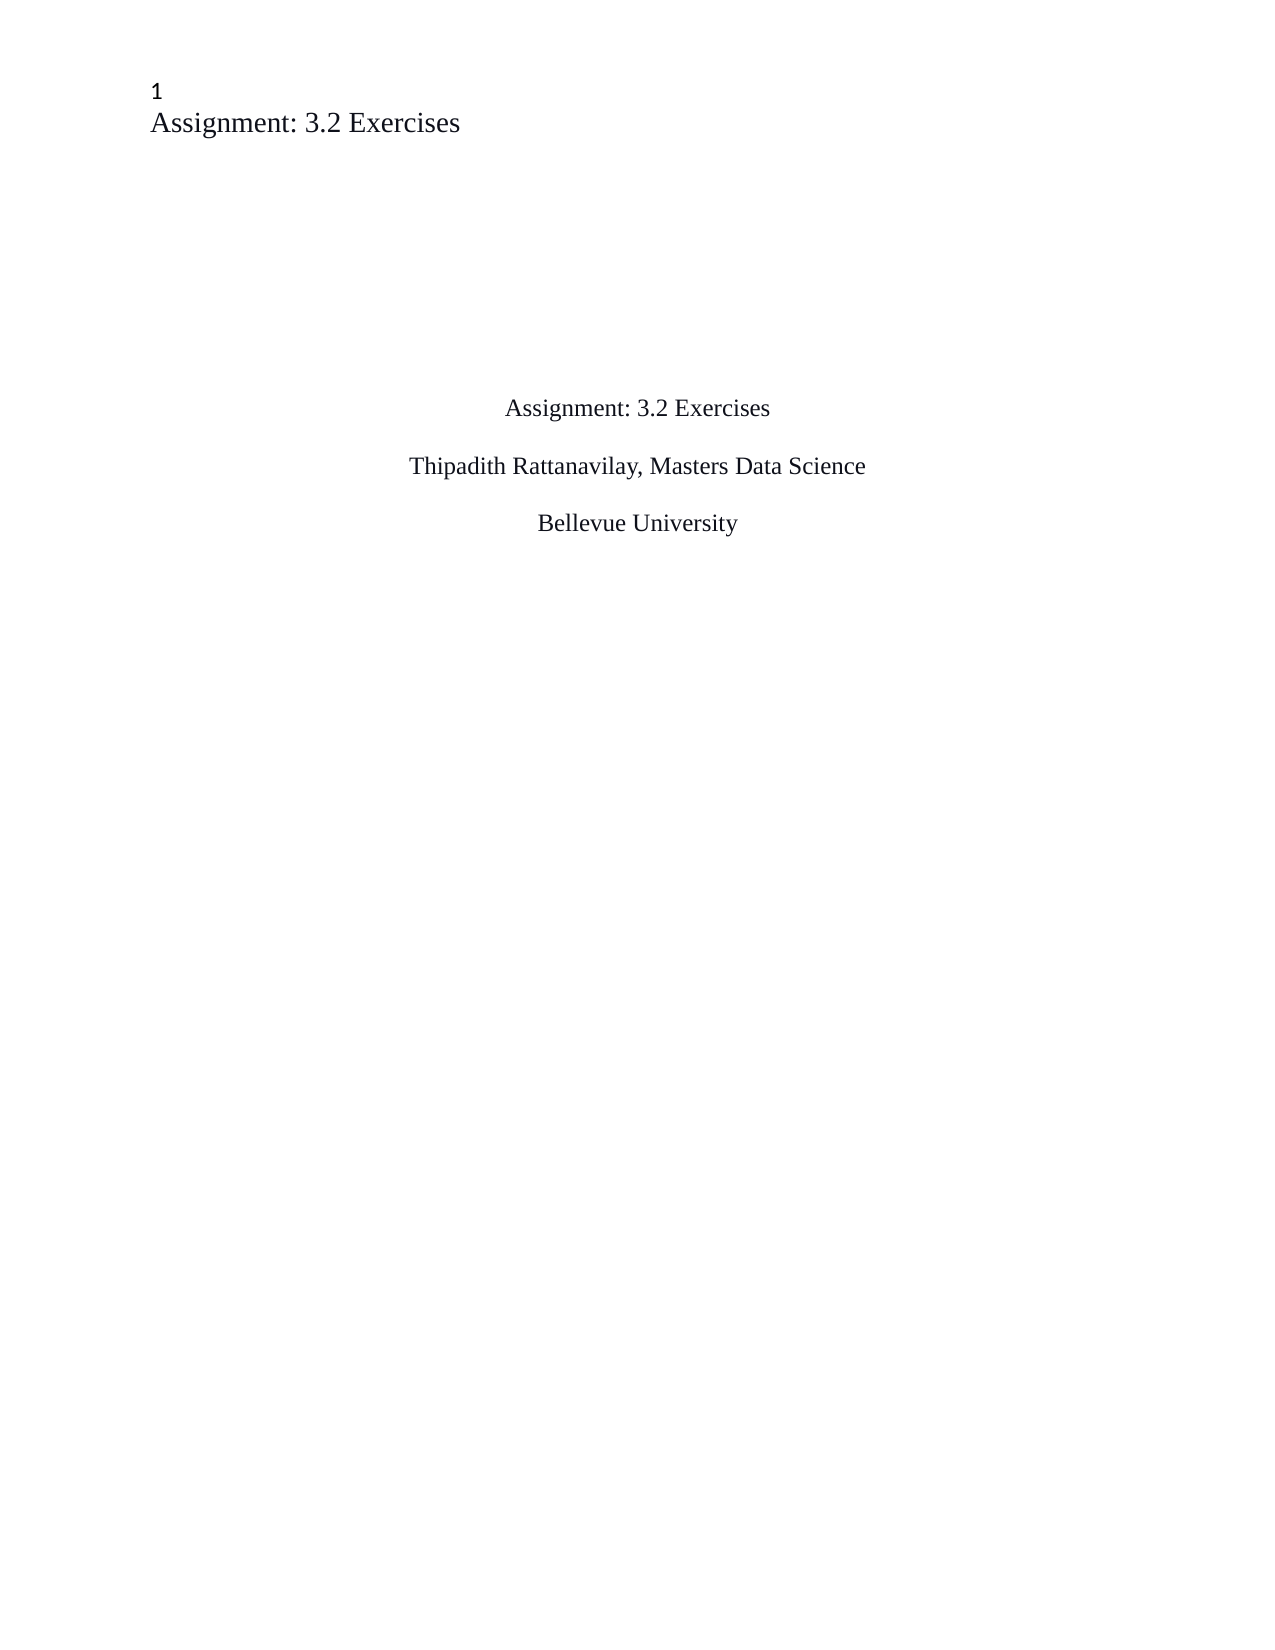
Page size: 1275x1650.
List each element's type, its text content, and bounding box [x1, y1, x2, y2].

subtitle Assignment: 3.2 Exercises [150, 393, 1125, 422]
subtitle Thipadith Rattanavilay, Masters Data Science [150, 451, 1125, 480]
subtitle Bellevue University [150, 508, 1125, 537]
